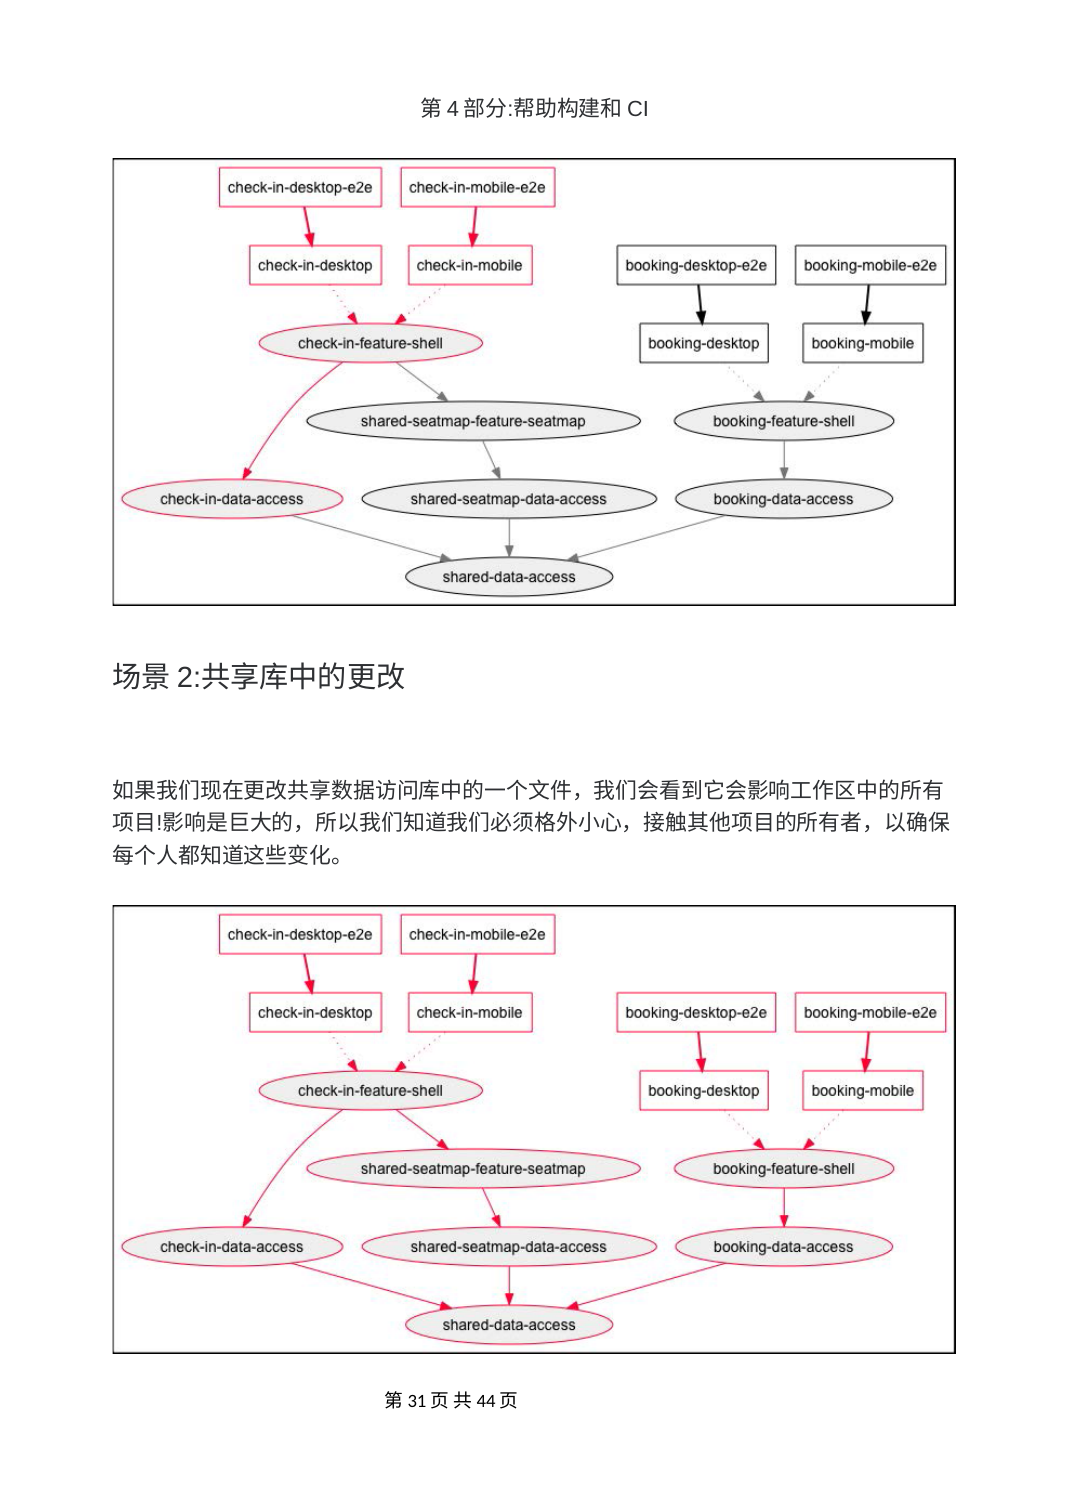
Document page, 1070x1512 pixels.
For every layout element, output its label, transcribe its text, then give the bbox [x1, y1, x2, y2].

picture [112, 158, 956, 606]
text 场景2:共享库中的更改 [112, 642, 957, 707]
picture [112, 905, 956, 1354]
text 如果我们现在更改共享数据访问库中的一个文件，我们会看到它会影响工作区中的所有项目!影响是巨大的，所以我们知道我们必须格外小心，接触其他项目的所有者，以确保每个人都知道这些变化。 [112, 707, 957, 870]
